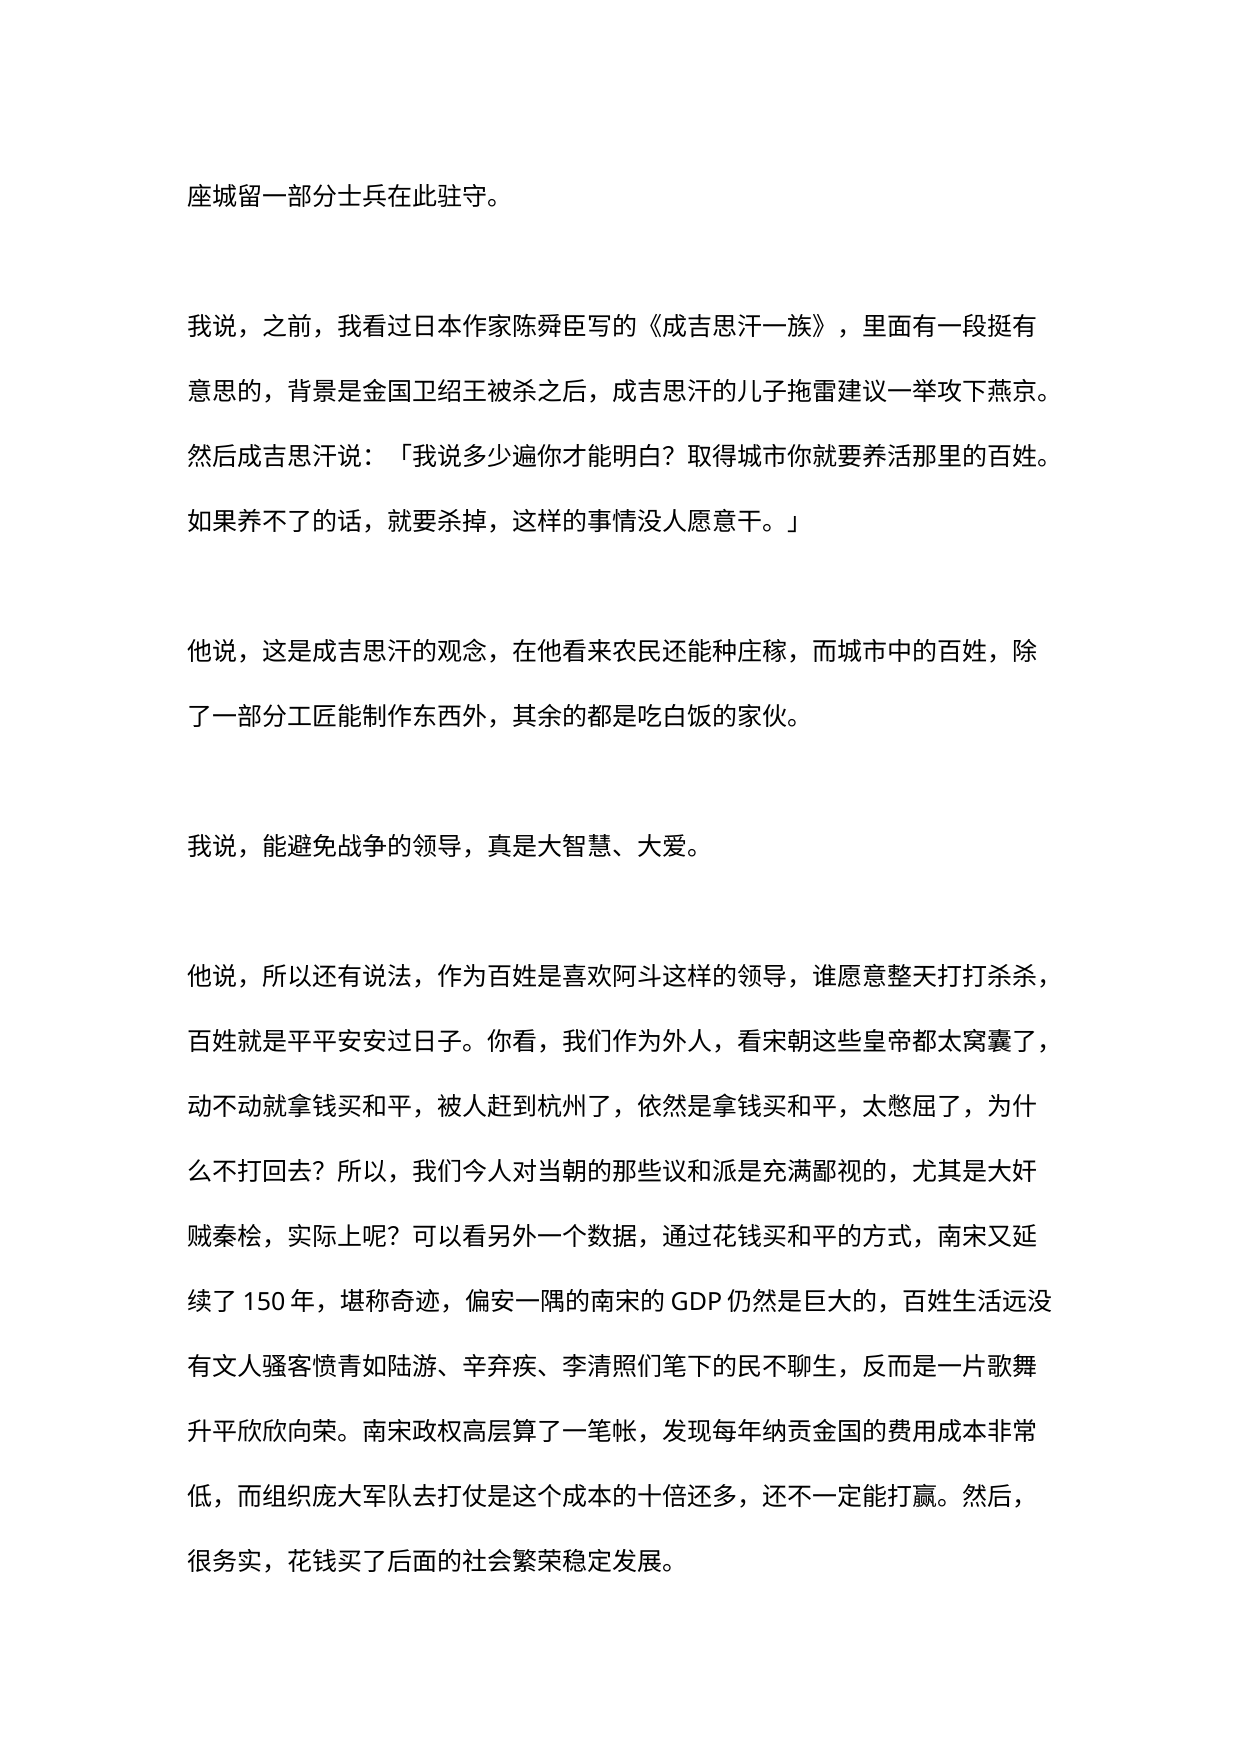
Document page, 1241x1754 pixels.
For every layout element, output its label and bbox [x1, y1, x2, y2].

text [187, 162, 1053, 1592]
